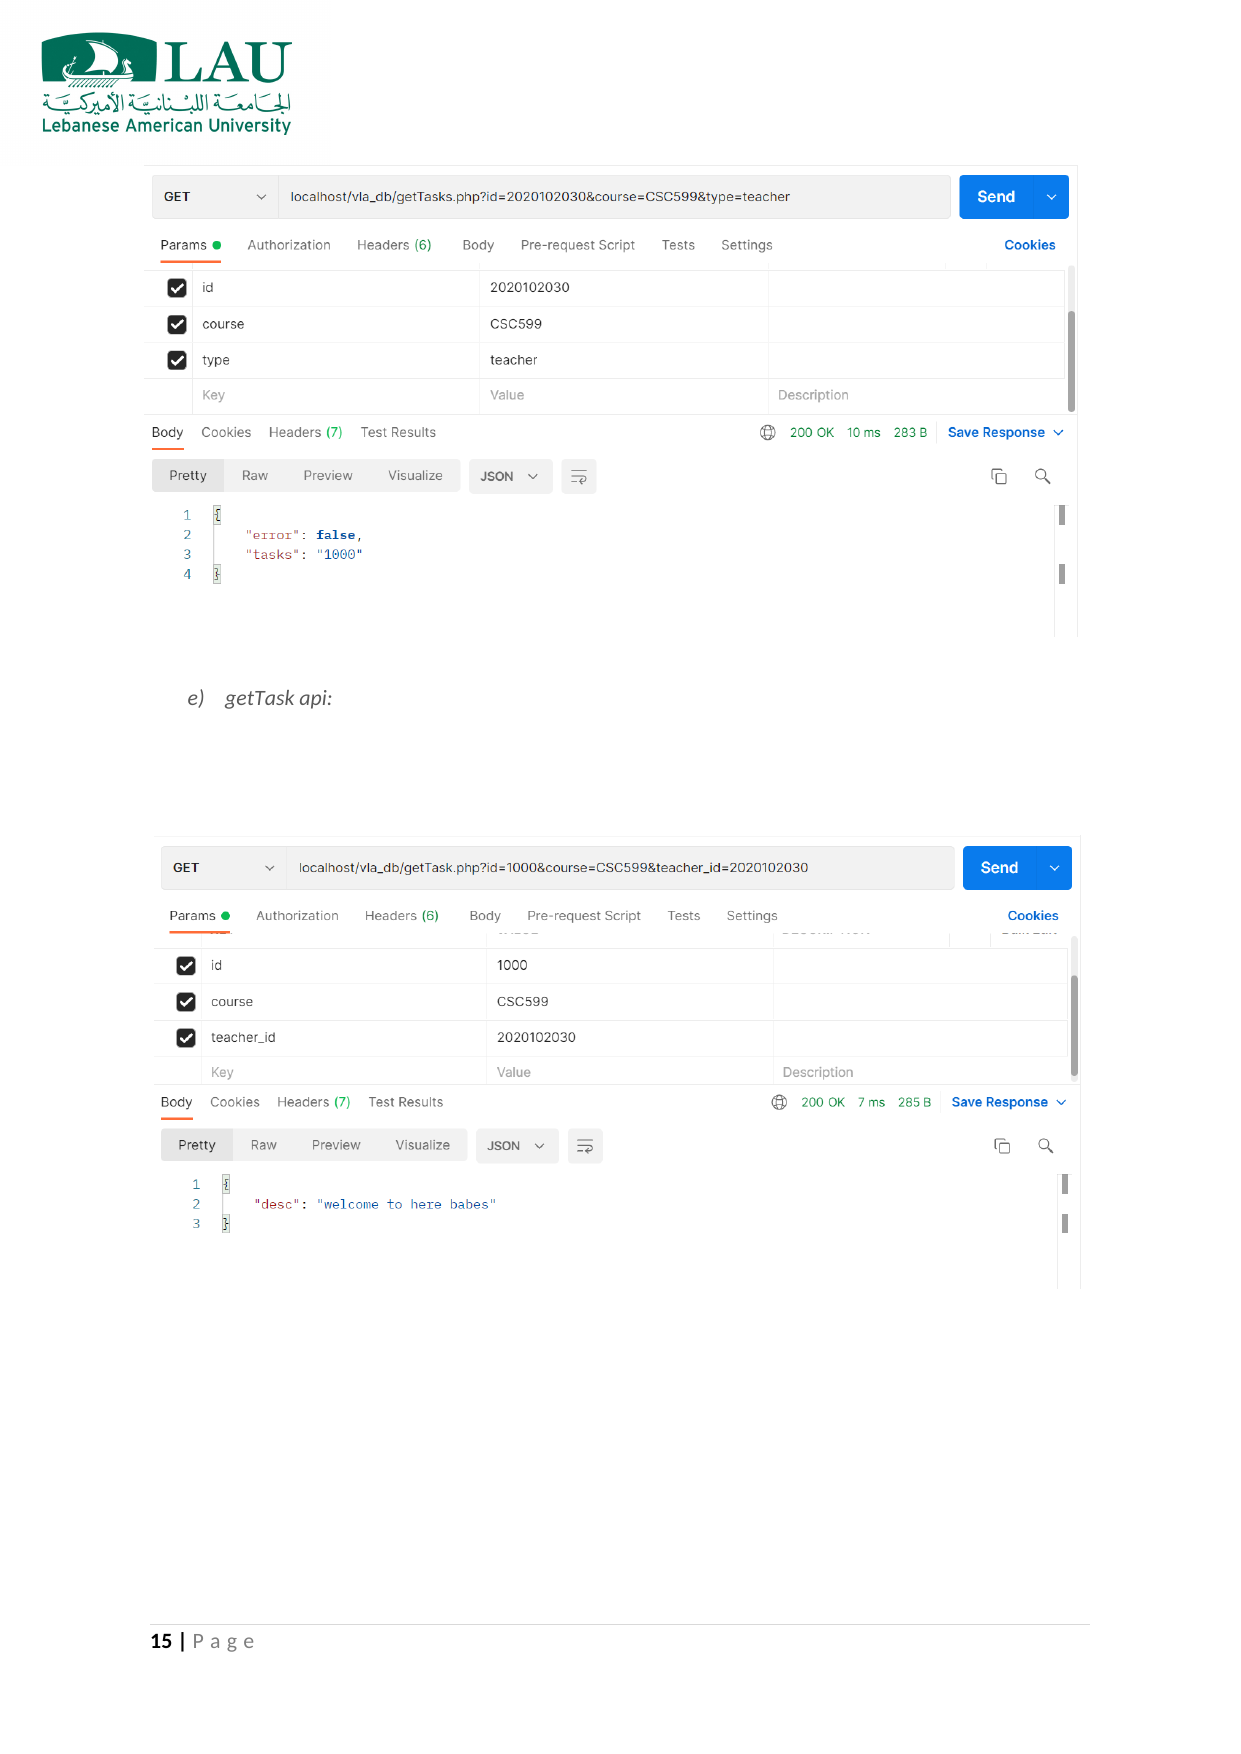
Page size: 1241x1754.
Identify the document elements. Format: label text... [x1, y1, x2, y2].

list getTask api: [187, 684, 1090, 711]
picture [0, 0, 1085, 637]
picture [154, 835, 1095, 1289]
